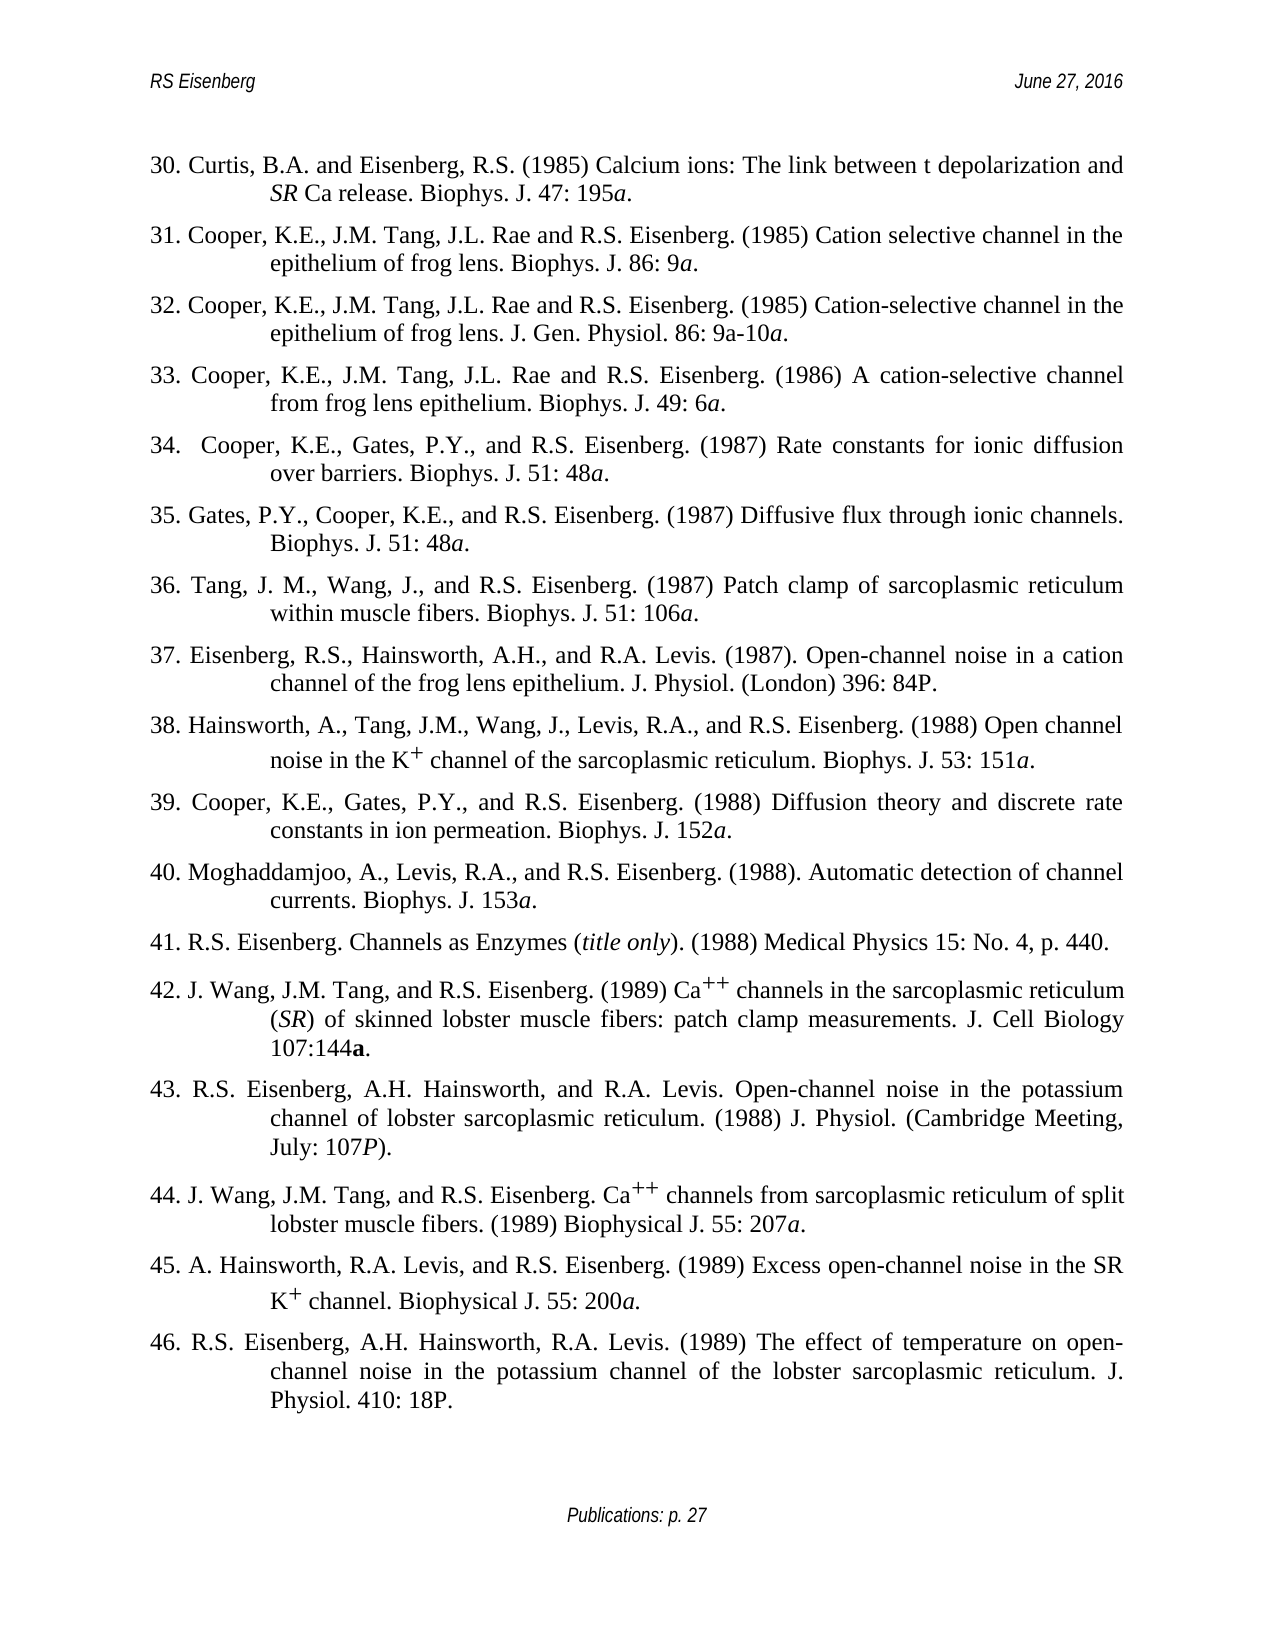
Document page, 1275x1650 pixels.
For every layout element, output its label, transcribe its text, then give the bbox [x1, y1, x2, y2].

text 44. J. Wang, J.M. Tang, and R.S. Eisenberg. Ca++ channels from sarcoplasmic reticulum of split lobster muscle fibers. (1989) Biophysical J. 55: 207a. [150, 1173, 1125, 1237]
text 43. R.S. Eisenberg, A.H. Hainsworth, and R.A. Levis. Open-channel noise in the potassium channel of lobster sarcoplasmic reticulum. (1988) J. Physiol. (Cambridge Meeting, July: 107P). [150, 1074, 1125, 1160]
text 42. J. Wang, J.M. Tang, and R.S. Eisenberg. (1989) Ca++ channels in the sarcoplasmic reticulum (SR) of skinned lobster muscle fibers: patch clamp measurements. J. Cell Biology 107:144a. [150, 968, 1125, 1062]
text 37. Eisenberg, R.S., Hainsworth, A.H., and R.A. Levis. (1987). Open-channel noise in a cation channel of the frog lens epithelium. J. Physiol. (London) 396: 84P. [150, 640, 1125, 697]
text 40. Moghaddamjoo, A., Levis, R.A., and R.S. Eisenberg. (1988). Automatic detection of channel currents. Biophys. J. 153a. [150, 857, 1125, 914]
text 30. Curtis, B.A. and Eisenberg, R.S. (1985) Calcium ions: The link between t depolarization and SR Ca release. Biophys. J. 47: 195a. [150, 150, 1125, 207]
text 35. Gates, P.Y., Cooper, K.E., and R.S. Eisenberg. (1987) Diffusive flux through ionic channels. Biophys. J. 51: 48a. [150, 500, 1125, 557]
text 41. R.S. Eisenberg. Channels as Enzymes (title only). (1988) Medical Physics 15: No. 4, p. 440. [150, 927, 1125, 956]
text 39. Cooper, K.E., Gates, P.Y., and R.S. Eisenberg. (1988) Diffusion theory and discrete rate constants in ion permeation. Biophys. J. 152a. [150, 787, 1125, 844]
text 33. Cooper, K.E., J.M. Tang, J.L. Rae and R.S. Eisenberg. (1986) A cation-selective channel from frog lens epithelium. Biophys. J. 49: 6a. [150, 360, 1125, 417]
text 46. R.S. Eisenberg, A.H. Hainsworth, R.A. Levis. (1989) The effect of temperature on open-channel noise in the potassium channel of the lobster sarcoplasmic reticulum. J. Physiol. 410: 18P. [150, 1327, 1125, 1413]
text 38. Hainsworth, A., Tang, J.M., Wang, J., Levis, R.A., and R.S. Eisenberg. (1988) Open channel noise in the K+ channel of the sarcoplasmic reticulum. Biophys. J. 53: 151a. [150, 710, 1125, 774]
text 32. Cooper, K.E., J.M. Tang, J.L. Rae and R.S. Eisenberg. (1985) Cation-selective channel in the epithelium of frog lens. J. Gen. Physiol. 86: 9a-10a. [150, 290, 1125, 347]
text 36. Tang, J. M., Wang, J., and R.S. Eisenberg. (1987) Patch clamp of sarcoplasmic reticulum within muscle fibers. Biophys. J. 51: 106a. [150, 570, 1125, 627]
text 34. Cooper, K.E., Gates, P.Y., and R.S. Eisenberg. (1987) Rate constants for ionic diffusion over barriers. Biophys. J. 51: 48a. [150, 430, 1125, 487]
text 45. A. Hainsworth, R.A. Levis, and R.S. Eisenberg. (1989) Excess open-channel noise in the SR K+ channel. Biophysical J. 55: 200a. [150, 1250, 1125, 1315]
text 31. Cooper, K.E., J.M. Tang, J.L. Rae and R.S. Eisenberg. (1985) Cation selective channel in the epithelium of frog lens. Biophys. J. 86: 9a. [150, 220, 1125, 277]
